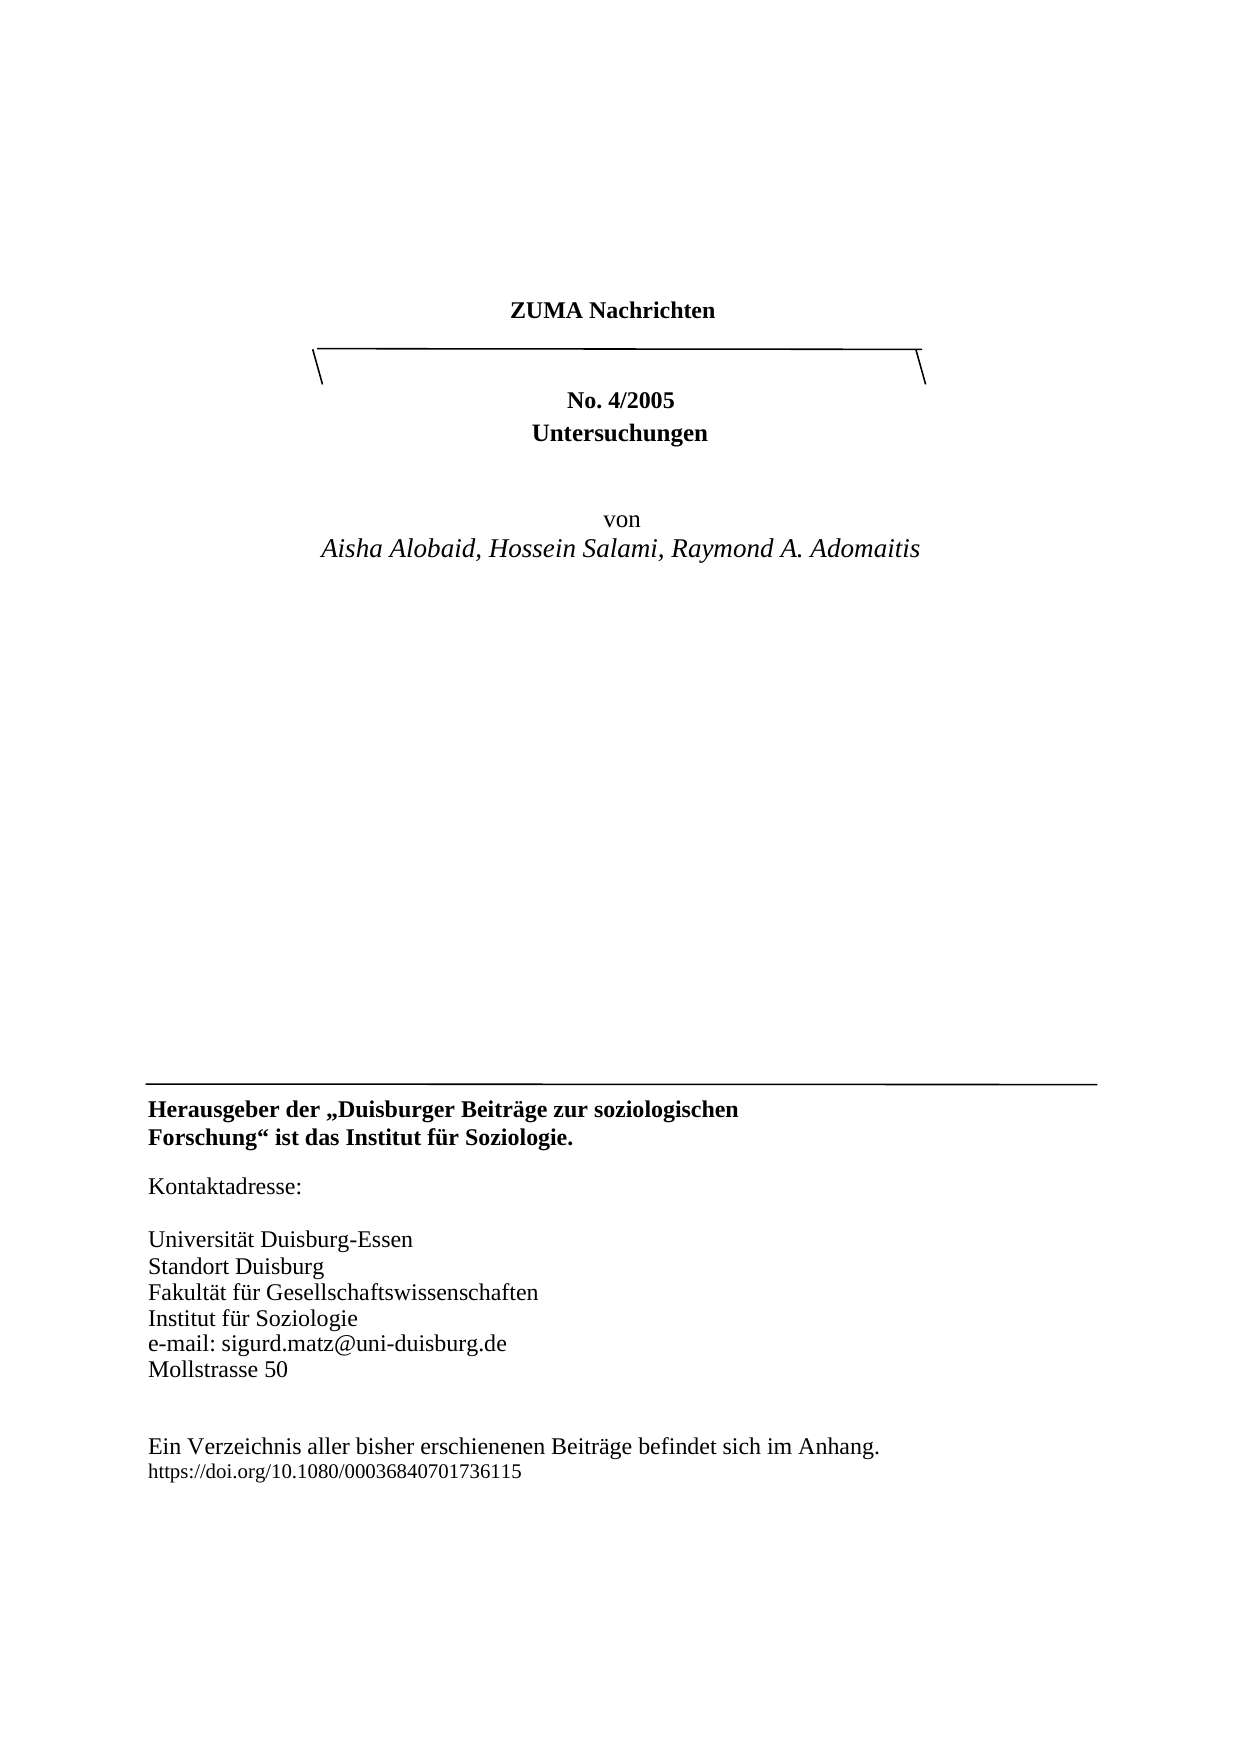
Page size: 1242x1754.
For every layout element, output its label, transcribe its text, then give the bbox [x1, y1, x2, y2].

text Herausgeber der „Duisburger Beiträge zur soziologischen Forschung“ ist das Institut für Soziologie. [148, 1096, 837, 1150]
text e-mail: sigurd.matz@uni-duisburg.de [148, 1332, 1092, 1357]
text Kontaktadresse: [148, 1172, 1092, 1199]
text von [148, 504, 1096, 533]
text Aisha Alobaid, Hossein Salami, Raymond A. Adomaitis [148, 533, 1094, 564]
text https://doi.org/10.1080/00036840701736115 [148, 1459, 1092, 1483]
text Untersuchungen [148, 418, 1092, 446]
text Mollstrasse 50 [148, 1357, 443, 1383]
text ZUMA Nachrichten [148, 297, 1077, 324]
text Fakultät für Gesellschaftswissenschaften [148, 1280, 1092, 1306]
text Ein Verzeichnis aller bisher erschienenen Beiträge befindet sich im Anhang. [148, 1432, 1092, 1459]
text Institut für Soziologie [148, 1306, 1092, 1332]
text No. 4/2005 [148, 386, 1094, 414]
text Universität Duisburg-Essen [148, 1225, 1092, 1253]
text Standort Duisburg [148, 1253, 1092, 1280]
